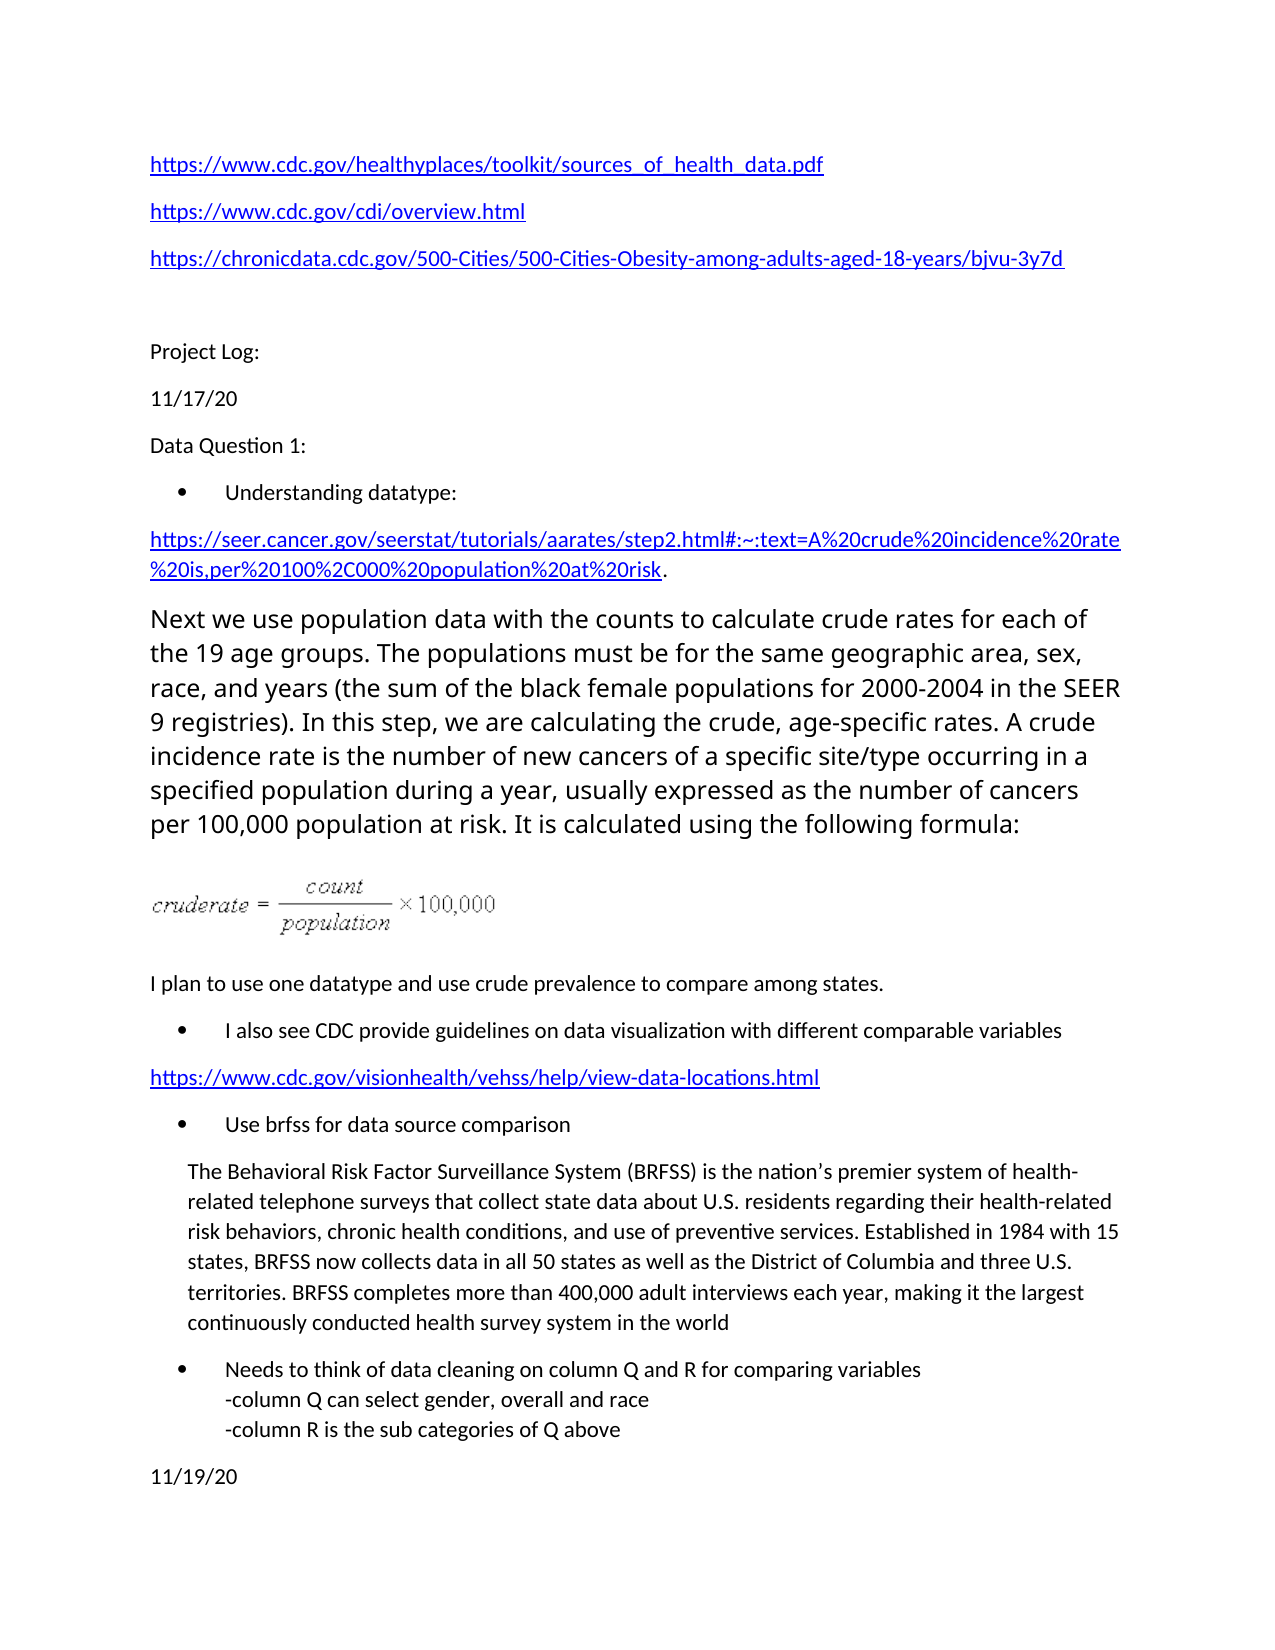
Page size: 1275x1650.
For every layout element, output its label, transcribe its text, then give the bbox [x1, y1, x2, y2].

list Use brfss for data source comparison [187, 1110, 1125, 1138]
text https://www.cdc.gov/healthyplaces/toolkit/sources_of_health_data.pdf [150, 150, 1125, 178]
text The Behavioral Risk Factor Surveillance System (BRFSS) is the nation’s premier system of health-related telephone surveys that collect state data about U.S. residents regarding their health-related risk behaviors, chronic health conditions, and use of preventive services. Established in 1984 with 15 states, BRFSS now collects data in all 50 states as well as the District of Columbia and three U.S. territories. BRFSS completes more than 400,000 adult interviews each year, making it the largest continuously conducted health survey system in the world [187, 1157, 1125, 1336]
text https://chronicdata.cdc.gov/500-Cities/500-Cities-Obesity-among-adults-aged-18-years/bjvu-3y7d [150, 244, 1125, 272]
list Understanding datatype: [187, 478, 1125, 506]
text Data Question 1: [150, 431, 1125, 459]
text 11/19/20 [150, 1462, 1125, 1490]
text 11/17/20 [150, 384, 1125, 412]
picture [150, 870, 501, 940]
list -column Q can select gender, overall and race [225, 1385, 1125, 1413]
text Next we use population data with the counts to calculate crude rates for each of the 19 age groups. The populations must be for the same geographic area, sex, race, and years (the sum of the black female populations for 2000-2004 in the SEER 9 registries). In this step, we are calculating the crude, age-specific rates. A crude incidence rate is the number of new cancers of a specific site/type occurring in a specified population during a year, usually expressed as the number of cancers per 100,000 population at risk. It is calculated using the following formula: [150, 602, 1125, 841]
text I plan to use one datatype and use crude prevalence to compare among states. [150, 969, 1125, 997]
text https://seer.cancer.gov/seerstat/tutorials/aarates/step2.html#:~:text=A%20crude%20incidence%20rate%20is,per%20100%2C000%20population%20at%20risk. [150, 525, 1125, 583]
text Project Log: [150, 337, 1125, 366]
list Needs to think of data cleaning on column Q and R for comparing variables [187, 1355, 1125, 1383]
list -column R is the sub categories of Q above [225, 1415, 1125, 1443]
text https://www.cdc.gov/visionhealth/vehss/help/view-data-locations.html [150, 1063, 1125, 1091]
list I also see CDC provide guidelines on data visualization with different comparable variables [187, 1016, 1125, 1044]
text https://www.cdc.gov/cdi/overview.html [150, 197, 1125, 225]
